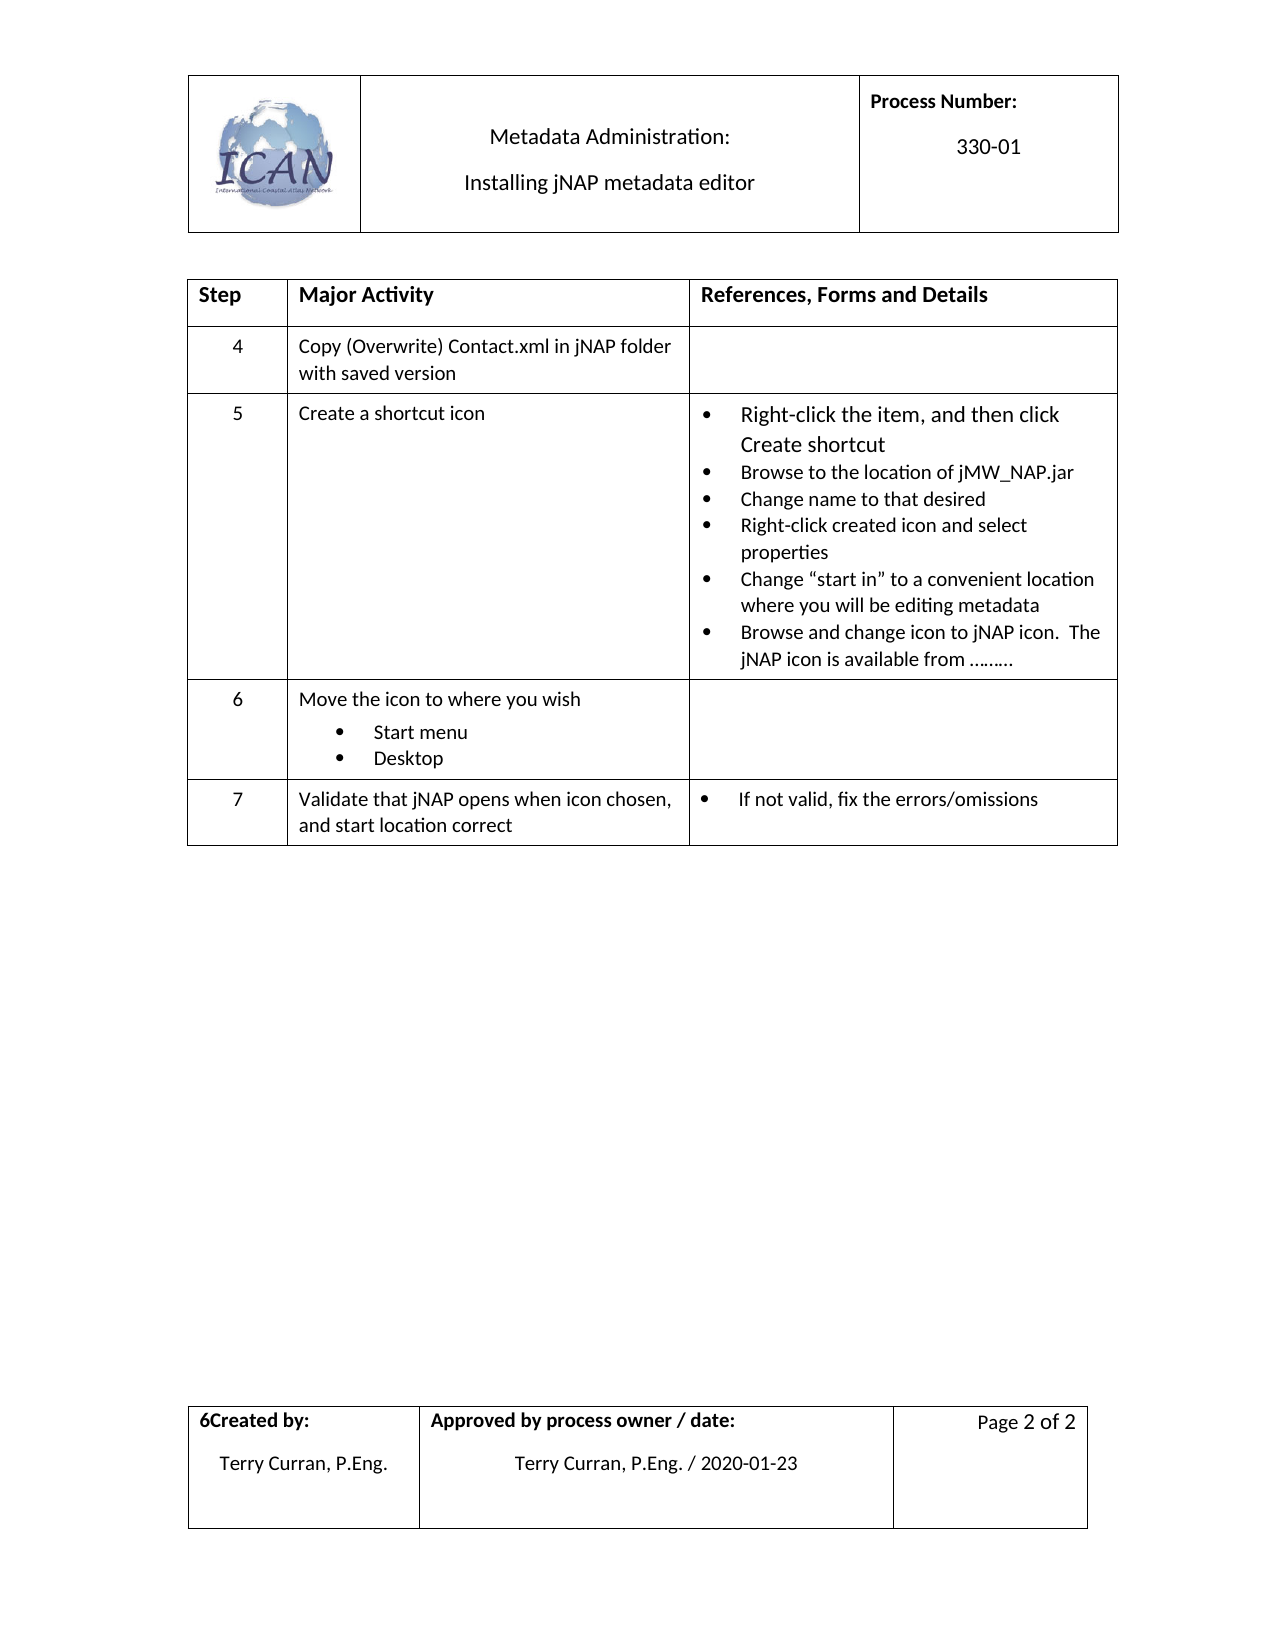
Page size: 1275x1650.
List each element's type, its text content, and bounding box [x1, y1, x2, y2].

table_cell 4 [188, 327, 287, 393]
table_header References, Forms and Details [690, 280, 1117, 326]
table_cell If not valid, fix the errors/omissions [690, 780, 1117, 845]
picture [198, 97, 349, 210]
table_cell 5 [188, 394, 287, 679]
table_cell 6 [188, 680, 287, 778]
table_cell Right-click the item, and then click Create shortcut Browse to the location of jMW_NAP.jar Change name to that desired Right-click created icon and select properties Change “start in” to a convenient location where you will be editing metadata Browse and change icon to jNAP icon. The jNAP icon is available from ……… [690, 394, 1117, 679]
table_cell [690, 327, 1117, 393]
table_cell Validate that jNAP opens when icon chosen, and start location correct [288, 780, 689, 845]
table_header Step [188, 280, 287, 326]
table_header Major Activity [288, 280, 689, 326]
table_cell Copy (Overwrite) Contact.xml in jNAP folder with saved version [288, 327, 689, 393]
table_cell Move the icon to where you wish Start menu Desktop [288, 680, 689, 778]
table_cell 7 [188, 780, 287, 845]
table_cell Create a shortcut icon [288, 394, 689, 679]
table_cell [690, 680, 1117, 778]
